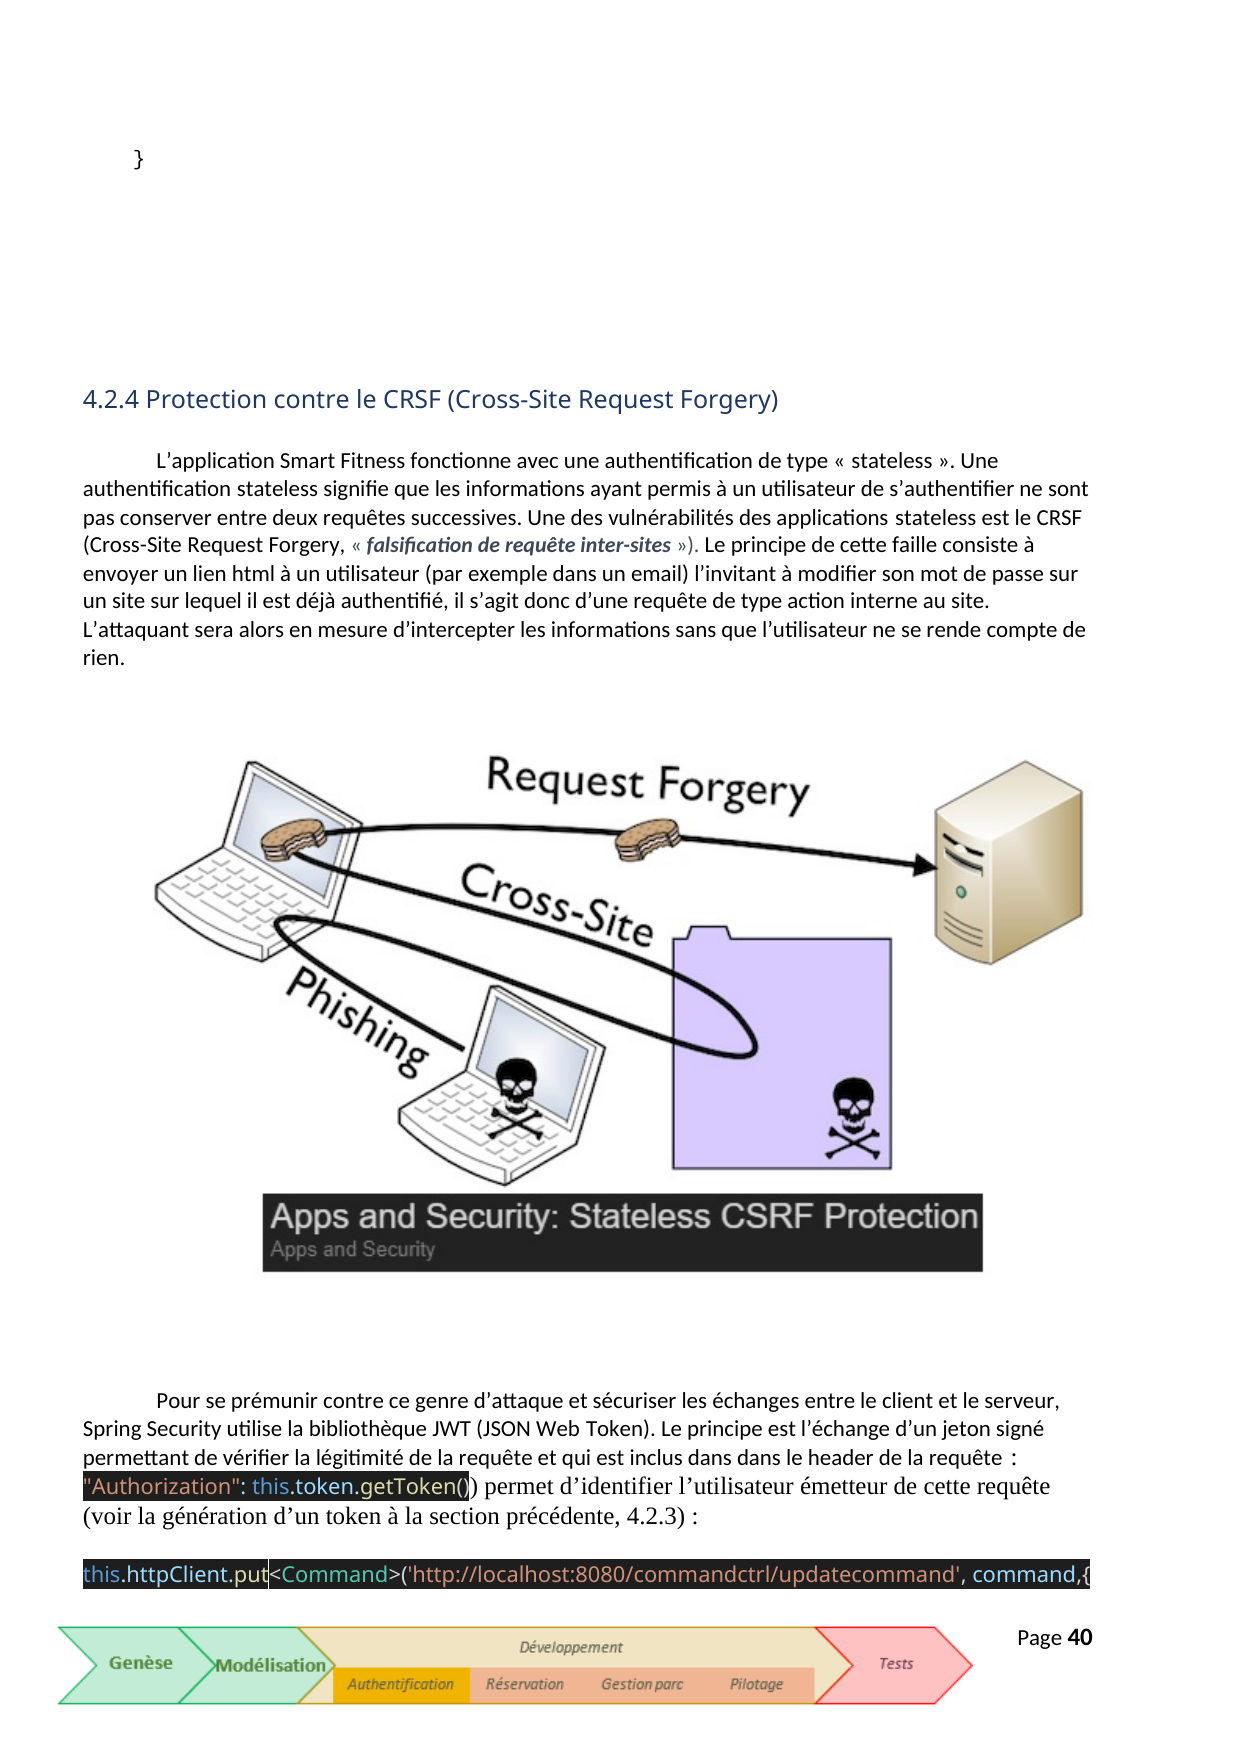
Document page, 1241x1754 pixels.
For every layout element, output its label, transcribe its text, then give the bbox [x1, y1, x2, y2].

picture [142, 743, 1095, 1277]
subtitle 4.2.4 Protection contre le CRSF (Cross-Site Request Forgery) [83, 382, 1092, 416]
text } [83, 148, 1092, 171]
picture [53, 1621, 975, 1705]
text L’application Smart Fitness fonctionne avec une authentification de type « stateless ». Une authentification stateless signifie que les informations ayant permis à un utilisateur de s’authentifier ne sont pas conserver entre deux requêtes successives. Une des vulnérabilités des applications stateless est le CRSF (Cross-Site Request Forgery, « falsification de requête inter-sites »). Le principe de cette faille consiste à envoyer un lien html à un utilisateur (par exemple dans un email) l’invitant à modifier son mot de passe sur un site sur lequel il est déjà authentifié, il s’agit donc d’une requête de type action interne au site. L’attaquant sera alors en mesure d’intercepter les informations sans que l’utilisateur ne se rende compte de rien. [83, 447, 1092, 671]
text Pour se prémunir contre ce genre d’attaque et sécuriser les échanges entre le client et le serveur, Spring Security utilise la bibliothèque JWT (JSON Web Token). Le principe est l’échange d’un jeton signé permettant de vérifier la légitimité de la requête et qui est inclus dans dans le header de la requête : "Authorization": this.token.getToken()) permet d’identifier l’utilisateur émetteur de cette requête (voir la génération d’un token à la section précédente, 4.2.3) : [83, 1386, 1092, 1530]
